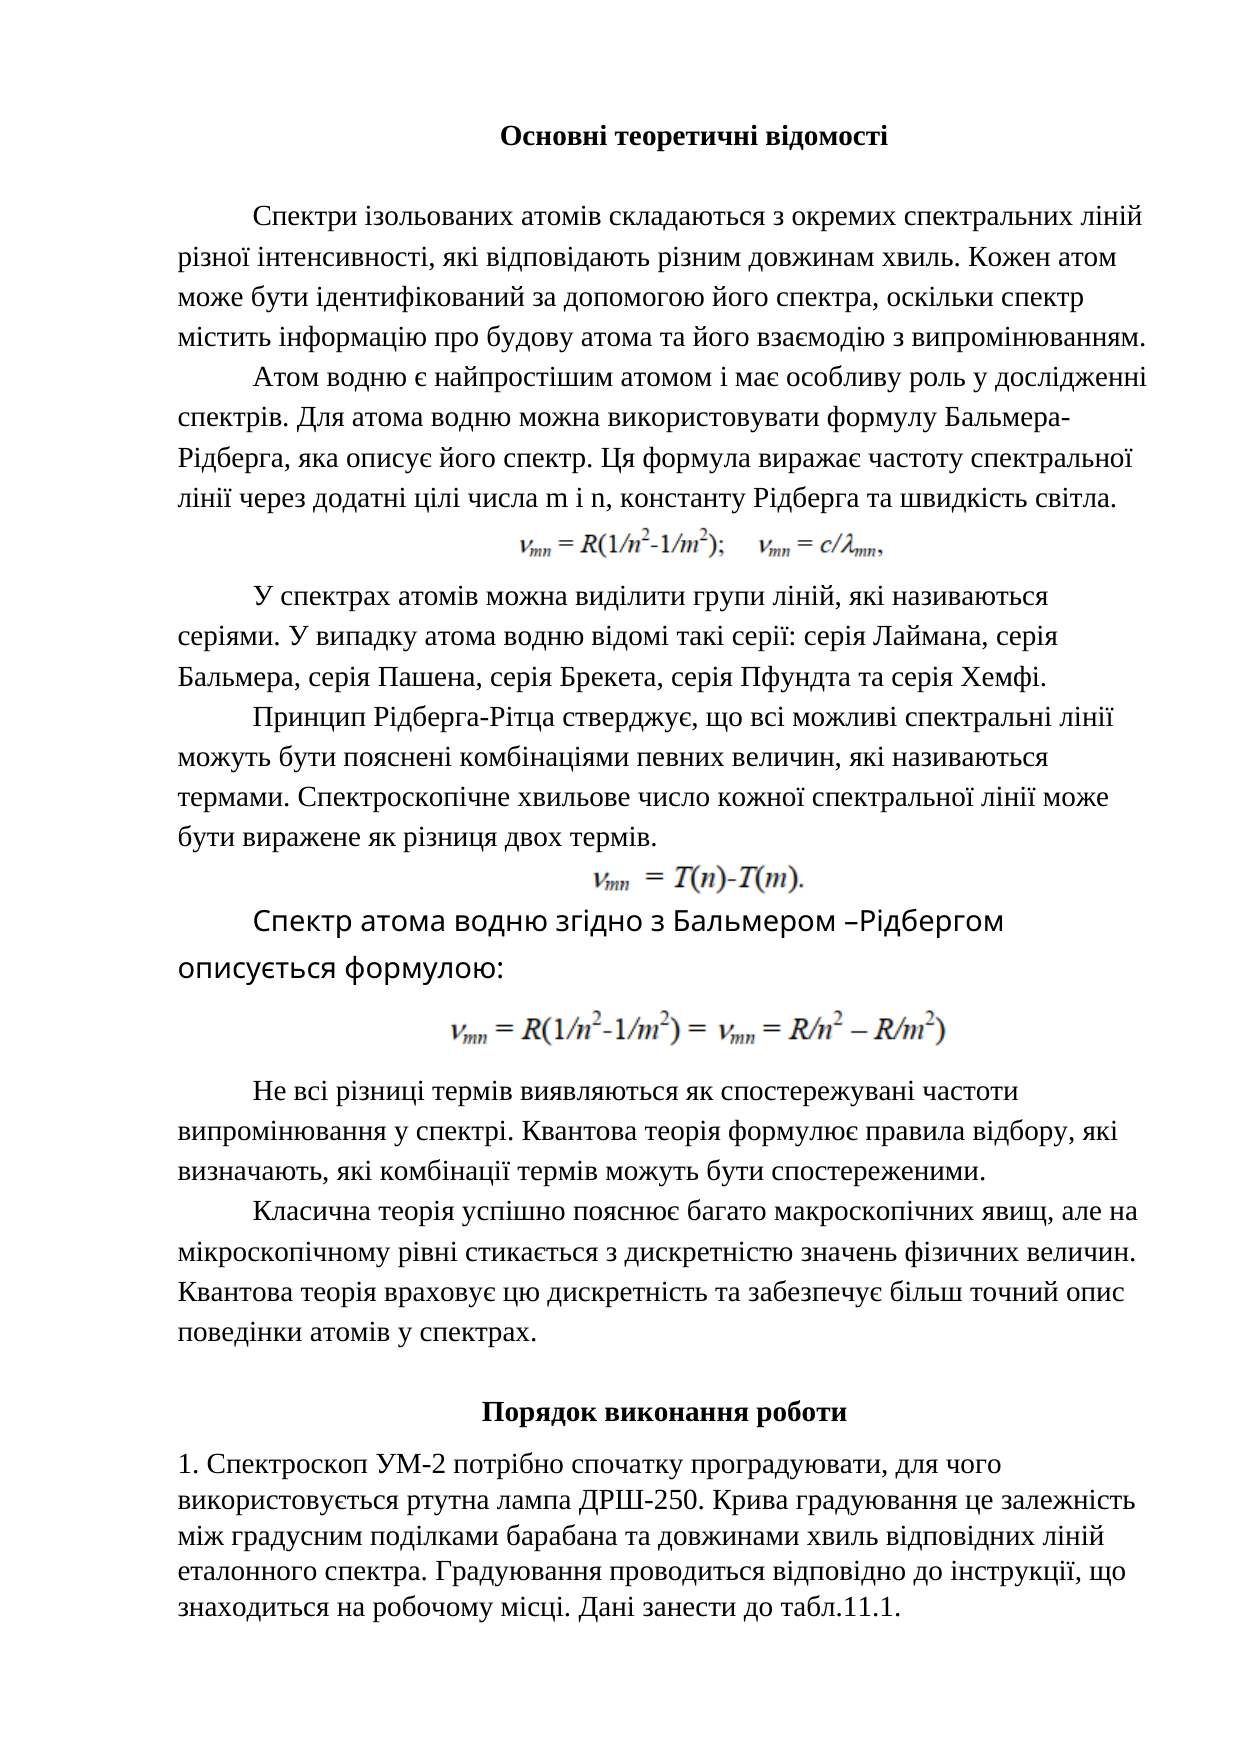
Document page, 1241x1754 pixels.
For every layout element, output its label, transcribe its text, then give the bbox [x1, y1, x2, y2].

text Спектри ізольованих атомів складаються з окремих спектральних ліній різної інтенсивності, які відповідають різним довжинам хвиль. Кожен атом може бути ідентифікований за допомогою його спектра, оскільки спектр містить інформацію про будову атома та його взаємодію з випромінюванням. [177, 198, 1152, 353]
text Принцип Рідберга-Рітца стверджує, що всі можливі спектральні лінії можуть бути пояснені комбінаціями певних величин, які називаються термами. Спектроскопічне хвильове число кожної спектральної лінії може бути виражене як різниця двох термів. [177, 699, 1152, 853]
picture [424, 995, 980, 1068]
text Не всі різниці термів виявляються як спостережувані частоти випромінювання у спектрі. Квантова теорія формулює правила відбору, які визначають, які комбінації термів можуть бути спостереженими. [177, 1073, 1152, 1187]
text Порядок виконання роботи [177, 1394, 1152, 1428]
text 1. Спектроскоп УМ-2 потрібно спочатку проградуювати, для чого використовується ртутна лампа ДРШ-250. Крива градуювання це залежність між градусним поділками барабана та довжинами хвиль відповідних ліній еталонного спектра. Градуювання проводиться відповідно до інструкції, що знаходиться на робочому місці. Дані занести до табл.11.1. [177, 1447, 1152, 1622]
text Класична теорія успішно пояснює багато макроскопічних явищ, але на мікроскопічному рівні стикається з дискретністю значень фізичних величин. Квантова теорія враховує цю дискретність та забезпечує більш точний опис поведінки атомів у спектрах. [177, 1193, 1152, 1348]
picture [492, 520, 912, 573]
text У спектрах атомів можна виділити групи ліній, які називаються серіями. У випадку атома водню відомі такі серії: серія Лаймана, серія Бальмера, серія Пашена, серія Брекета, серія Пфундта та серія Хемфі. [177, 578, 1152, 692]
picture [580, 859, 823, 895]
text Основні теоретичні відомості [177, 118, 1152, 152]
text Атом водню є найпростішим атомом і має особливу роль у дослідженні спектрів. Для атома водню можна використовувати формулу Бальмера-Рідберга, яка описує його спектр. Ця формула виражає частоту спектральної лінії через додатні цілі числа m і n, константу Рідберга та швидкість світла. [177, 359, 1152, 513]
text Спектр атома водню згідно з Бальмером –Рідбергом описується формулою: [177, 900, 1152, 987]
